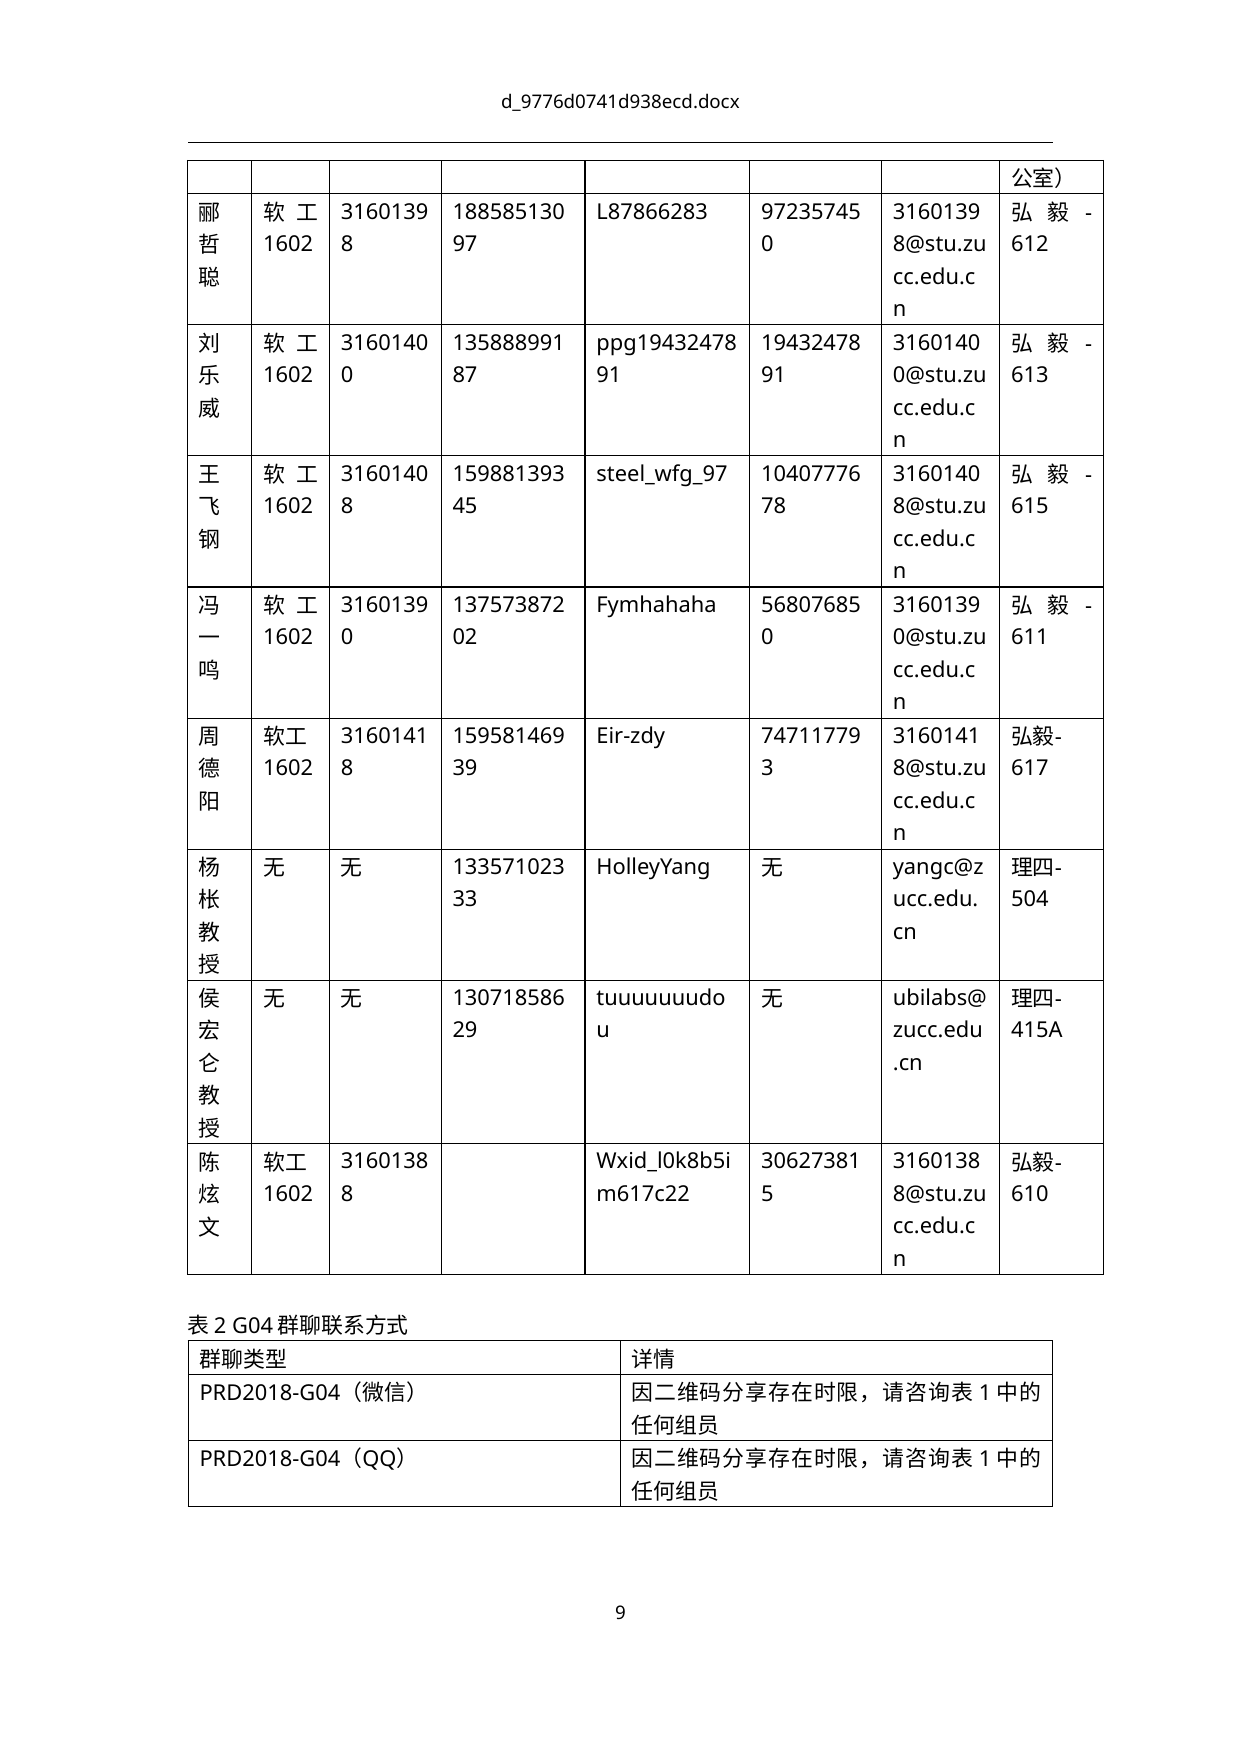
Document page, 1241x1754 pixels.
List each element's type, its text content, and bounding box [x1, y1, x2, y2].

table_cell 软工1602 [252, 456, 329, 586]
table_cell 31601408@stu.zucc.edu.cn [882, 456, 999, 586]
table_cell 31601400 [330, 325, 441, 455]
table_header 详情 [621, 1341, 1052, 1374]
table_cell 972357450 [750, 194, 881, 324]
table_cell PRD2018-G04（微信） [189, 1375, 620, 1440]
table_cell 软工1602 [252, 325, 329, 455]
table_cell HolleyYang [586, 850, 749, 979]
table_cell 31601398 [330, 194, 441, 324]
table_cell 软工1602 [252, 194, 329, 324]
table_header 邮箱 [882, 161, 999, 193]
table_cell 理四-504 [1000, 850, 1103, 979]
table_cell 冯一鸣 [188, 588, 251, 717]
table_cell 理四-415A [1000, 981, 1103, 1143]
table_cell 王飞钢 [188, 456, 251, 586]
table_cell 无 [750, 850, 881, 979]
table_cell 因二维码分享存在时限，请咨询表1中的任何组员 [621, 1441, 1052, 1506]
table_header 群聊类型 [189, 1341, 620, 1374]
table_cell 31601388@stu.zucc.edu.cn [882, 1144, 999, 1274]
table_cell 弘毅-612 [1000, 194, 1103, 324]
table_cell 软工1602 [252, 719, 329, 848]
table_cell 13757387202 [442, 588, 584, 717]
table_cell 无 [252, 850, 329, 979]
table_cell 弘毅-613 [1000, 325, 1103, 455]
table_cell 无 [330, 981, 441, 1143]
table_cell 31601408 [330, 456, 441, 586]
table_cell 568076850 [750, 588, 881, 717]
table_cell 31601390 [330, 588, 441, 717]
table_header 联系地址（寝室或办公室） [1000, 161, 1103, 193]
table_cell 15958146939 [442, 719, 584, 848]
table_cell 31601400@stu.zucc.edu.cn [882, 325, 999, 455]
table_cell 31601388 [330, 1144, 441, 1274]
table_cell 陈炫文 [188, 1144, 251, 1274]
table_cell 13357102333 [442, 850, 584, 979]
table_cell 弘毅-610 [1000, 1144, 1103, 1274]
table_cell 郦哲聪 [188, 194, 251, 324]
table_cell 无 [750, 981, 881, 1143]
table_header QQ [750, 161, 881, 193]
table_cell 15988139345 [442, 456, 584, 586]
table_cell 306273815 [750, 1144, 881, 1274]
table_cell 软工1602 [252, 588, 329, 717]
table_cell 18858513097 [442, 194, 584, 324]
table_cell 31601418@stu.zucc.edu.cn [882, 719, 999, 848]
table_cell 31601418 [330, 719, 441, 848]
table_cell ppg1943247891 [586, 325, 749, 455]
table_cell Wxid_l0k8b5im617c22 [586, 1144, 749, 1274]
table_cell 747117793 [750, 719, 881, 848]
table_cell PRD2018-G04（QQ） [189, 1441, 620, 1506]
table_header 微信号 [586, 161, 749, 193]
table_cell 软工1602 [252, 1144, 329, 1274]
table_cell 31601398@stu.zucc.edu.cn [882, 194, 999, 324]
table_cell yangc@zucc.edu.cn [882, 850, 999, 979]
table_cell ubilabs@zucc.edu.cn [882, 981, 999, 1143]
table_cell Fymhahaha [586, 588, 749, 717]
table_cell 1943247891 [750, 325, 881, 455]
table_cell 13588899187 [442, 325, 584, 455]
table_cell 无 [252, 981, 329, 1143]
table_header 班级 [252, 161, 329, 193]
table_header 联系方式 [442, 161, 584, 193]
table_cell L87866283 [586, 194, 749, 324]
table_cell 侯宏仑教授 [188, 981, 251, 1143]
table_cell tuuuuuuudou [586, 981, 749, 1143]
table_header 姓名 [188, 161, 251, 193]
table_header 学号 [330, 161, 441, 193]
table_cell 杨枨教授 [188, 850, 251, 979]
table_cell [442, 1144, 584, 1274]
table_cell 周德阳 [188, 719, 251, 848]
table_cell 31601390@stu.zucc.edu.cn [882, 588, 999, 717]
table_cell 因二维码分享存在时限，请咨询表1中的任何组员 [621, 1375, 1052, 1440]
table_cell 弘毅-615 [1000, 456, 1103, 586]
table_cell steel_wfg_97 [586, 456, 749, 586]
table_cell 刘乐威 [188, 325, 251, 455]
table_cell 弘毅-611 [1000, 588, 1103, 717]
table_cell Eir-zdy [586, 719, 749, 848]
table_cell 无 [330, 850, 441, 979]
table_cell 弘毅-617 [1000, 719, 1103, 848]
table_cell 1040777678 [750, 456, 881, 586]
text 表2 G04群聊联系方式 [187, 1308, 1053, 1340]
table_cell 13071858629 [442, 981, 584, 1143]
